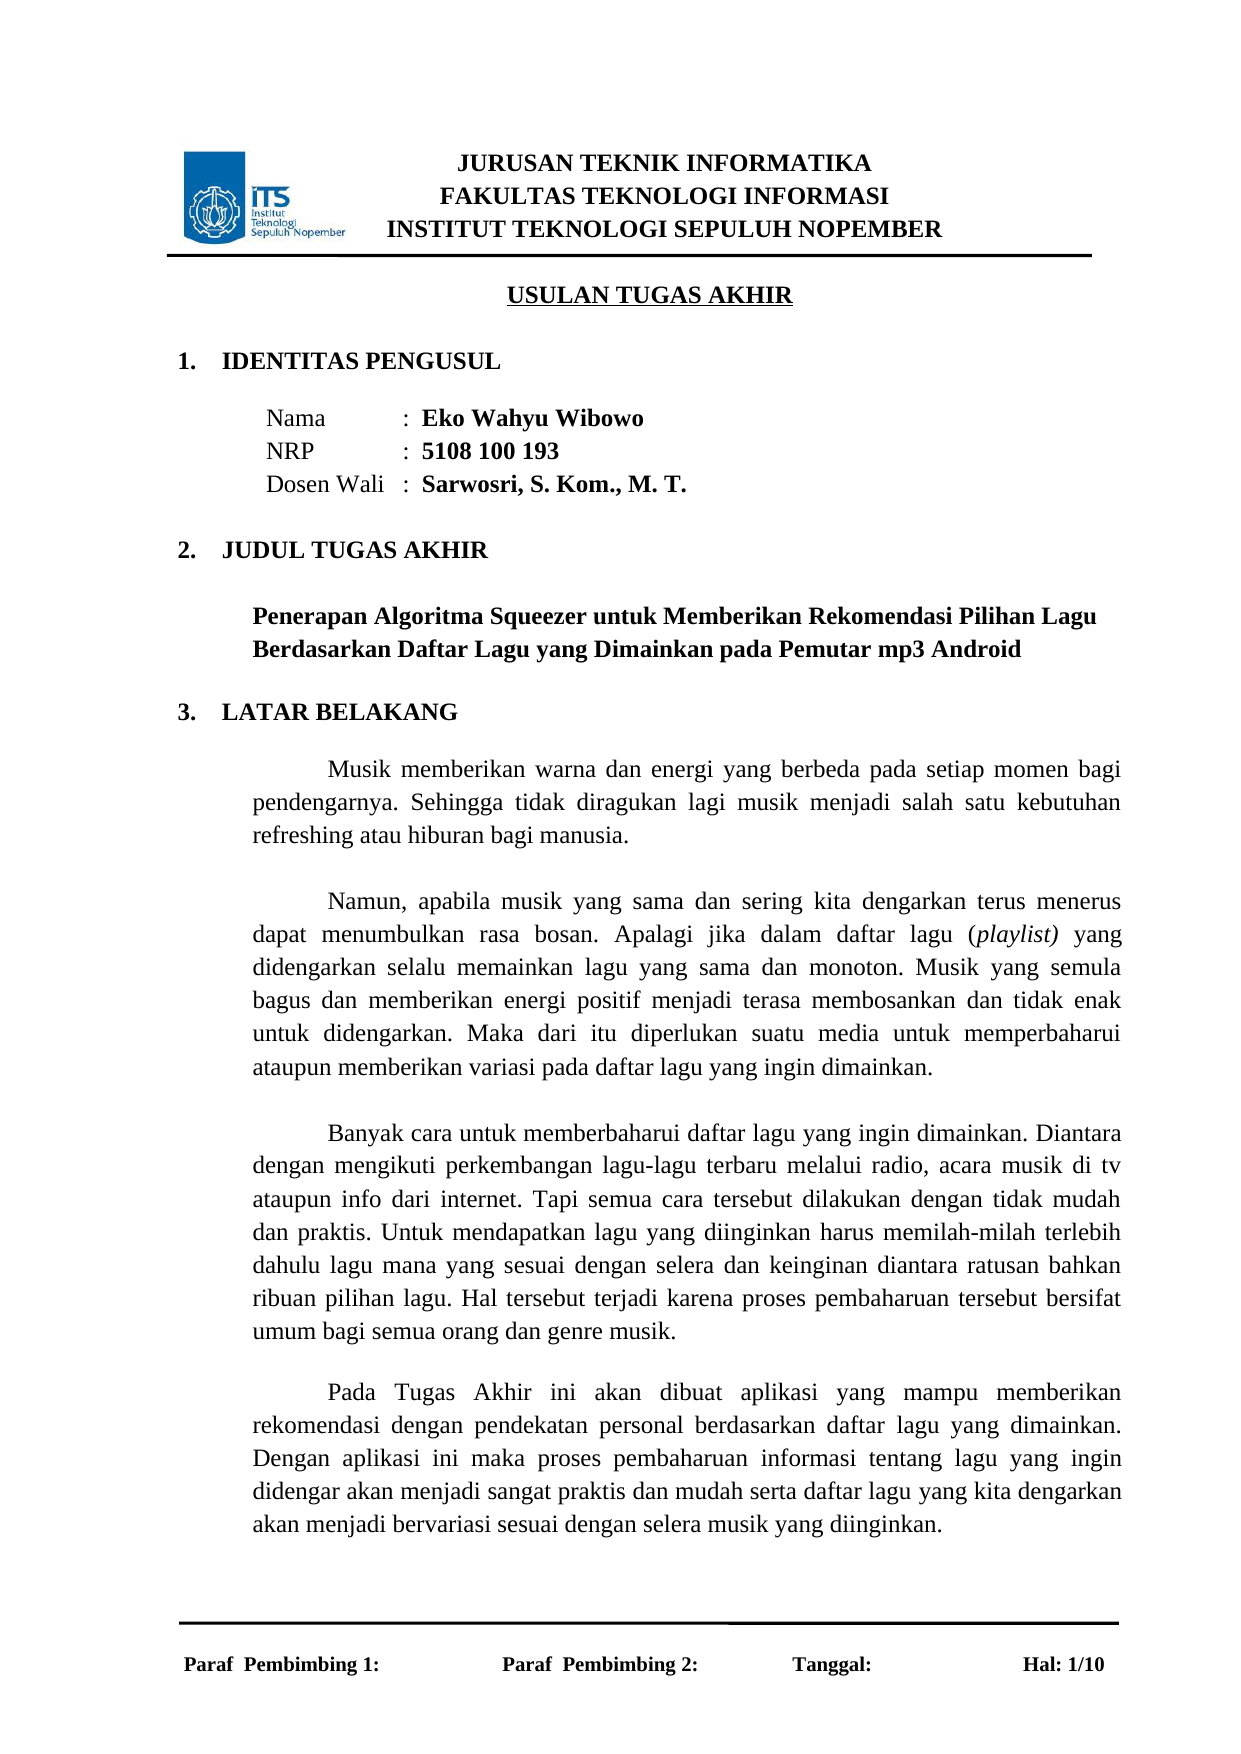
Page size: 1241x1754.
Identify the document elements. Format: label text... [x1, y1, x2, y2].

text Namun, apabila musik yang sama dan sering kita dengarkan terus menerus dapat menumbulkan rasa bosan. Apalagi jika dalam daftar lagu (playlist) yang didengarkan selalu memainkan lagu yang sama dan monoton. Musik yang semula bagus dan memberikan energi positif menjadi terasa membosankan dan tidak enak untuk didengarkan. Maka dari itu diperlukan suatu media untuk memperbaharui ataupun memberikan variasi pada daftar lagu yang ingin dimainkan. [252, 886, 1122, 1080]
text FAKULTAS TEKNOLOGI INFORMASI [207, 181, 1122, 209]
text Nama : Eko Wahyu Wibowo [177, 403, 1122, 432]
subtitle LATAR BELAKANG [177, 697, 1122, 726]
text Banyak cara untuk memberbaharui daftar lagu yang ingin dimainkan. Diantara dengan mengikuti perkembangan lagu-lagu terbaru melalui radio, acara musik di tv ataupun info dari internet. Tapi semua cara tersebut dilakukan dengan tidak mudah dan praktis. Untuk mendapatkan lagu yang diinginkan harus memilah-milah terlebih dahulu lagu mana yang sesuai dengan selera dan keinginan diantara ratusan bahkan ribuan pilihan lagu. Hal tersebut terjadi karena proses pembaharuan tersebut bersifat umum bagi semua orang dan genre musik. [252, 1118, 1122, 1344]
text USULAN TUGAS AKHIR [177, 280, 1122, 308]
subtitle JUDUL TUGAS AKHIR [177, 535, 1122, 564]
text Pada Tugas Akhir ini akan dibuat aplikasi yang mampu memberikan rekomendasi dengan pendekatan personal berdasarkan daftar lagu yang dimainkan. Dengan aplikasi ini maka proses pembaharuan informasi tentang lagu yang ingin didengar akan menjadi sangat praktis dan mudah serta daftar lagu yang kita dengarkan akan menjadi bervariasi sesuai dengan selera musik yang diinginkan. [252, 1377, 1122, 1538]
subtitle IDENTITAS PENGUSUL [177, 346, 1122, 374]
text JURUSAN TEKNIK INFORMATIKA [207, 148, 1122, 176]
text Musik memberikan warna dan energi yang berbeda pada setiap momen bagi pendengarnya. Sehingga tidak diragukan lagi musik menjadi salah satu kebutuhan refreshing atau hiburan bagi manusia. [252, 754, 1122, 849]
text Dosen Wali : Sarwosri, S. Kom., M. T. [177, 469, 1122, 498]
text Penerapan Algoritma Squeezer untuk Memberikan Rekomendasi Pilihan Lagu Berdasarkan Daftar Lagu yang Dimainkan pada Pemutar mp3 Android [252, 601, 1122, 663]
text INSTITUT TEKNOLOGI SEPULUH NOPEMBER [207, 214, 1122, 242]
text NRP : 5108 100 193 [177, 436, 1122, 465]
picture [178, 143, 354, 253]
picture [242, 209, 354, 214]
